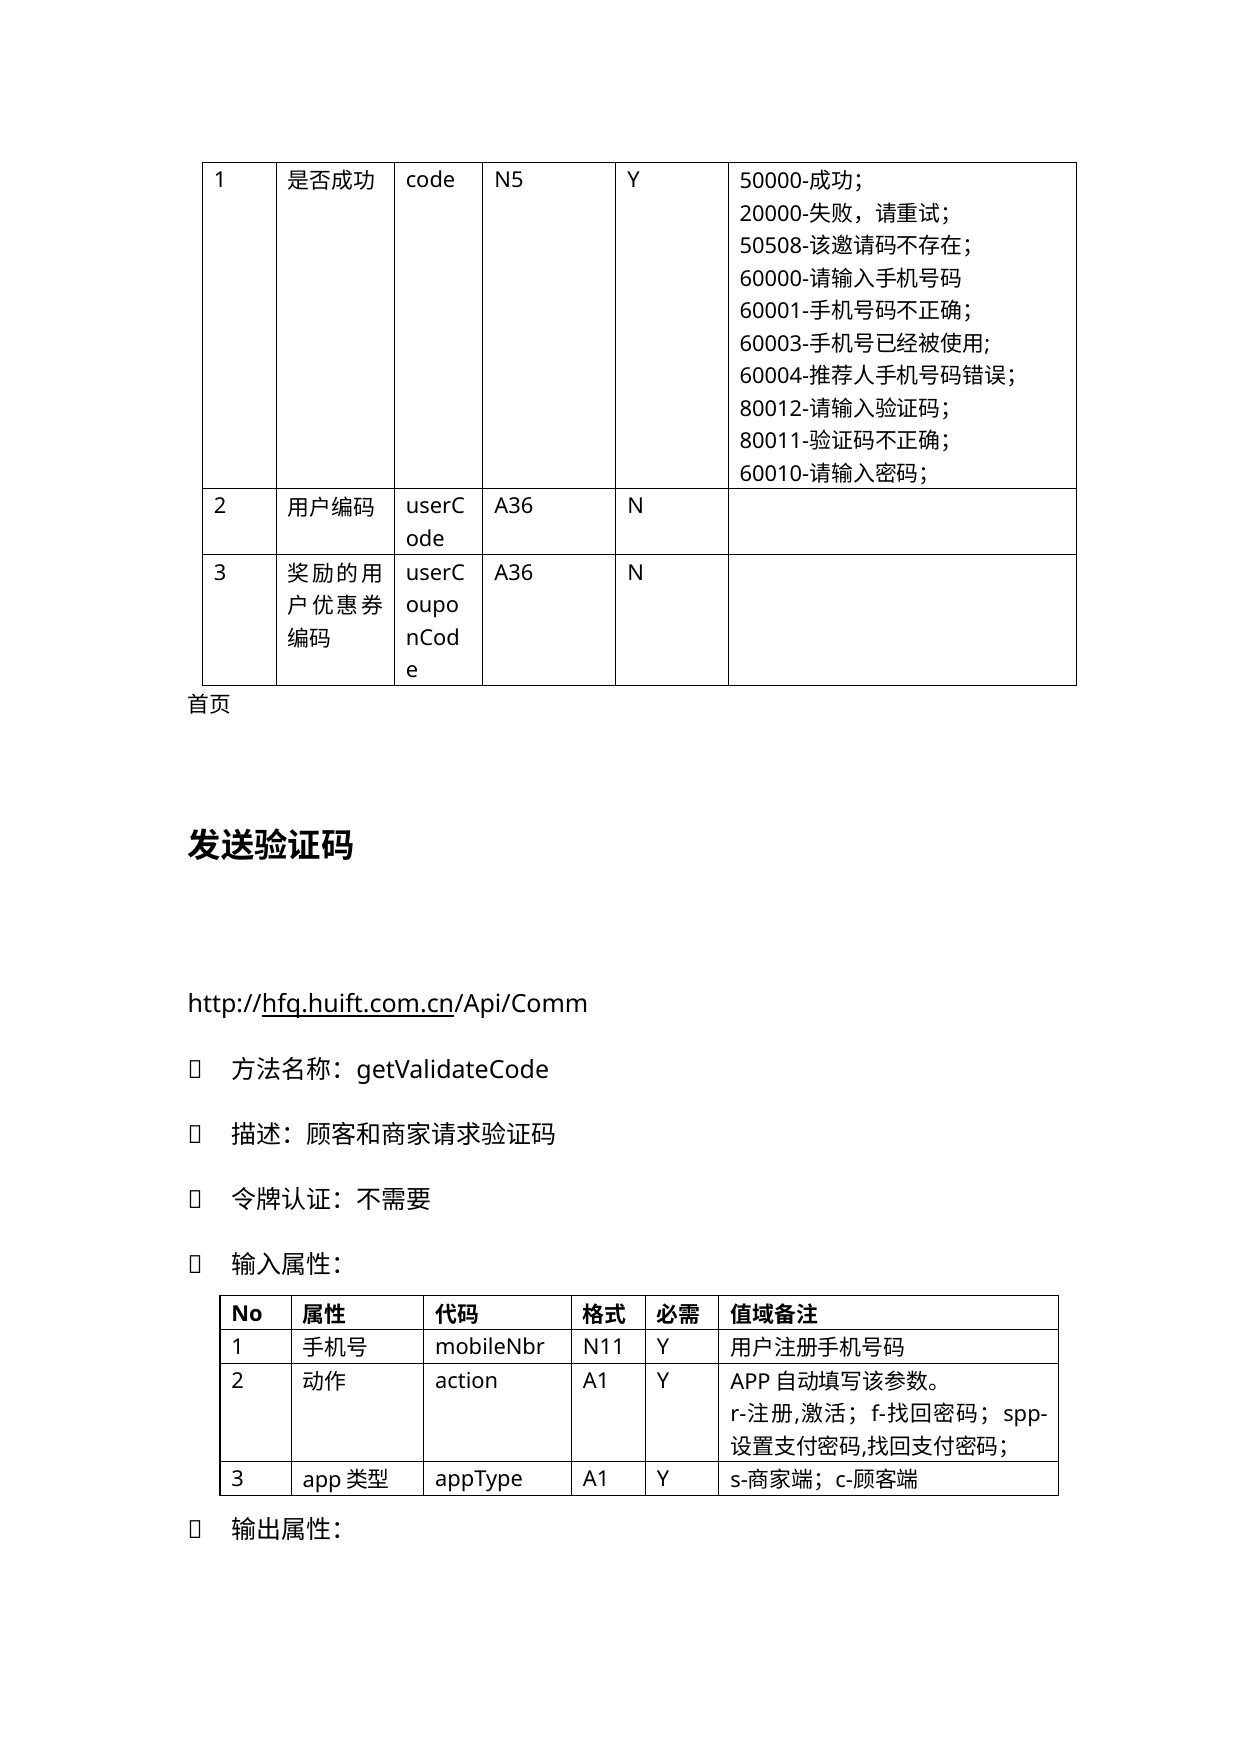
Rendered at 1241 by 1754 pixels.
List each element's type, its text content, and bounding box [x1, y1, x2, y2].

table_cell APP自动填写该参数。 r-注册,激活；f-找回密码；spp-设置支付密码,找回支付密码； [719, 1364, 1058, 1461]
table_cell [729, 489, 1076, 554]
text 首页 [187, 686, 1053, 719]
table_cell 3 [221, 1462, 291, 1494]
list 方法名称：getValidateCode [187, 1035, 1053, 1100]
table_cell 用户编码 [277, 489, 394, 554]
table_cell userCouponCode [395, 555, 482, 685]
table_header 格式 [572, 1296, 645, 1329]
table_header 属性 [292, 1296, 423, 1329]
table_cell 2 [221, 1364, 291, 1461]
table_cell userCode [395, 489, 482, 554]
table_cell 50000-成功； 20000-失败，请重试； 50508-该邀请码不存在； 60000-请输入手机号码 60001-手机号码不正确； 60003-手机号已经被使用; 60004-推荐人手机号码错误； 80012-请输入验证码； 80011-验证码不正确； 60010-请输入密码； [729, 163, 1076, 488]
table_header 值域备注 [719, 1296, 1058, 1329]
table_cell N5 [483, 163, 615, 488]
list 令牌认证：不需要 [187, 1165, 1053, 1230]
table_cell 1 [203, 163, 276, 488]
table_cell action [424, 1364, 571, 1461]
table_header No [221, 1296, 291, 1329]
table_cell 3 [203, 555, 276, 685]
table_cell code [395, 163, 482, 488]
table_cell N [616, 555, 728, 685]
table_cell 2 [203, 489, 276, 554]
table_cell A36 [483, 489, 615, 554]
text http://hfq.huift.com.cn/Api/Comm [187, 970, 1053, 1035]
table_cell N [616, 489, 728, 554]
list 输入属性： [187, 1230, 1053, 1295]
table_cell A1 [572, 1364, 645, 1461]
list 输出属性： [187, 1496, 1053, 1561]
table_cell [729, 555, 1076, 685]
subtitle 发送验证码 [187, 811, 1053, 876]
table_cell A36 [483, 555, 615, 685]
table_cell 奖励的用户优惠券编码 [277, 555, 394, 685]
table_cell Y [646, 1330, 718, 1362]
table_cell Y [646, 1462, 718, 1494]
table_cell 动作 [292, 1364, 423, 1461]
table_header 必需 [646, 1296, 718, 1329]
table_cell 是否成功 [277, 163, 394, 488]
table_cell N11 [572, 1330, 645, 1362]
table_cell Y [616, 163, 728, 488]
table_cell app类型 [292, 1462, 423, 1494]
list 描述：顾客和商家请求验证码 [187, 1100, 1053, 1165]
table_cell Y [646, 1364, 718, 1461]
table_cell 手机号 [292, 1330, 423, 1362]
table_cell mobileNbr [424, 1330, 571, 1362]
table_cell s-商家端；c-顾客端 [719, 1462, 1058, 1494]
table_cell 1 [221, 1330, 291, 1362]
table_cell appType [424, 1462, 571, 1494]
table_cell 用户注册手机号码 [719, 1330, 1058, 1362]
table_header 代码 [424, 1296, 571, 1329]
table_cell A1 [572, 1462, 645, 1494]
